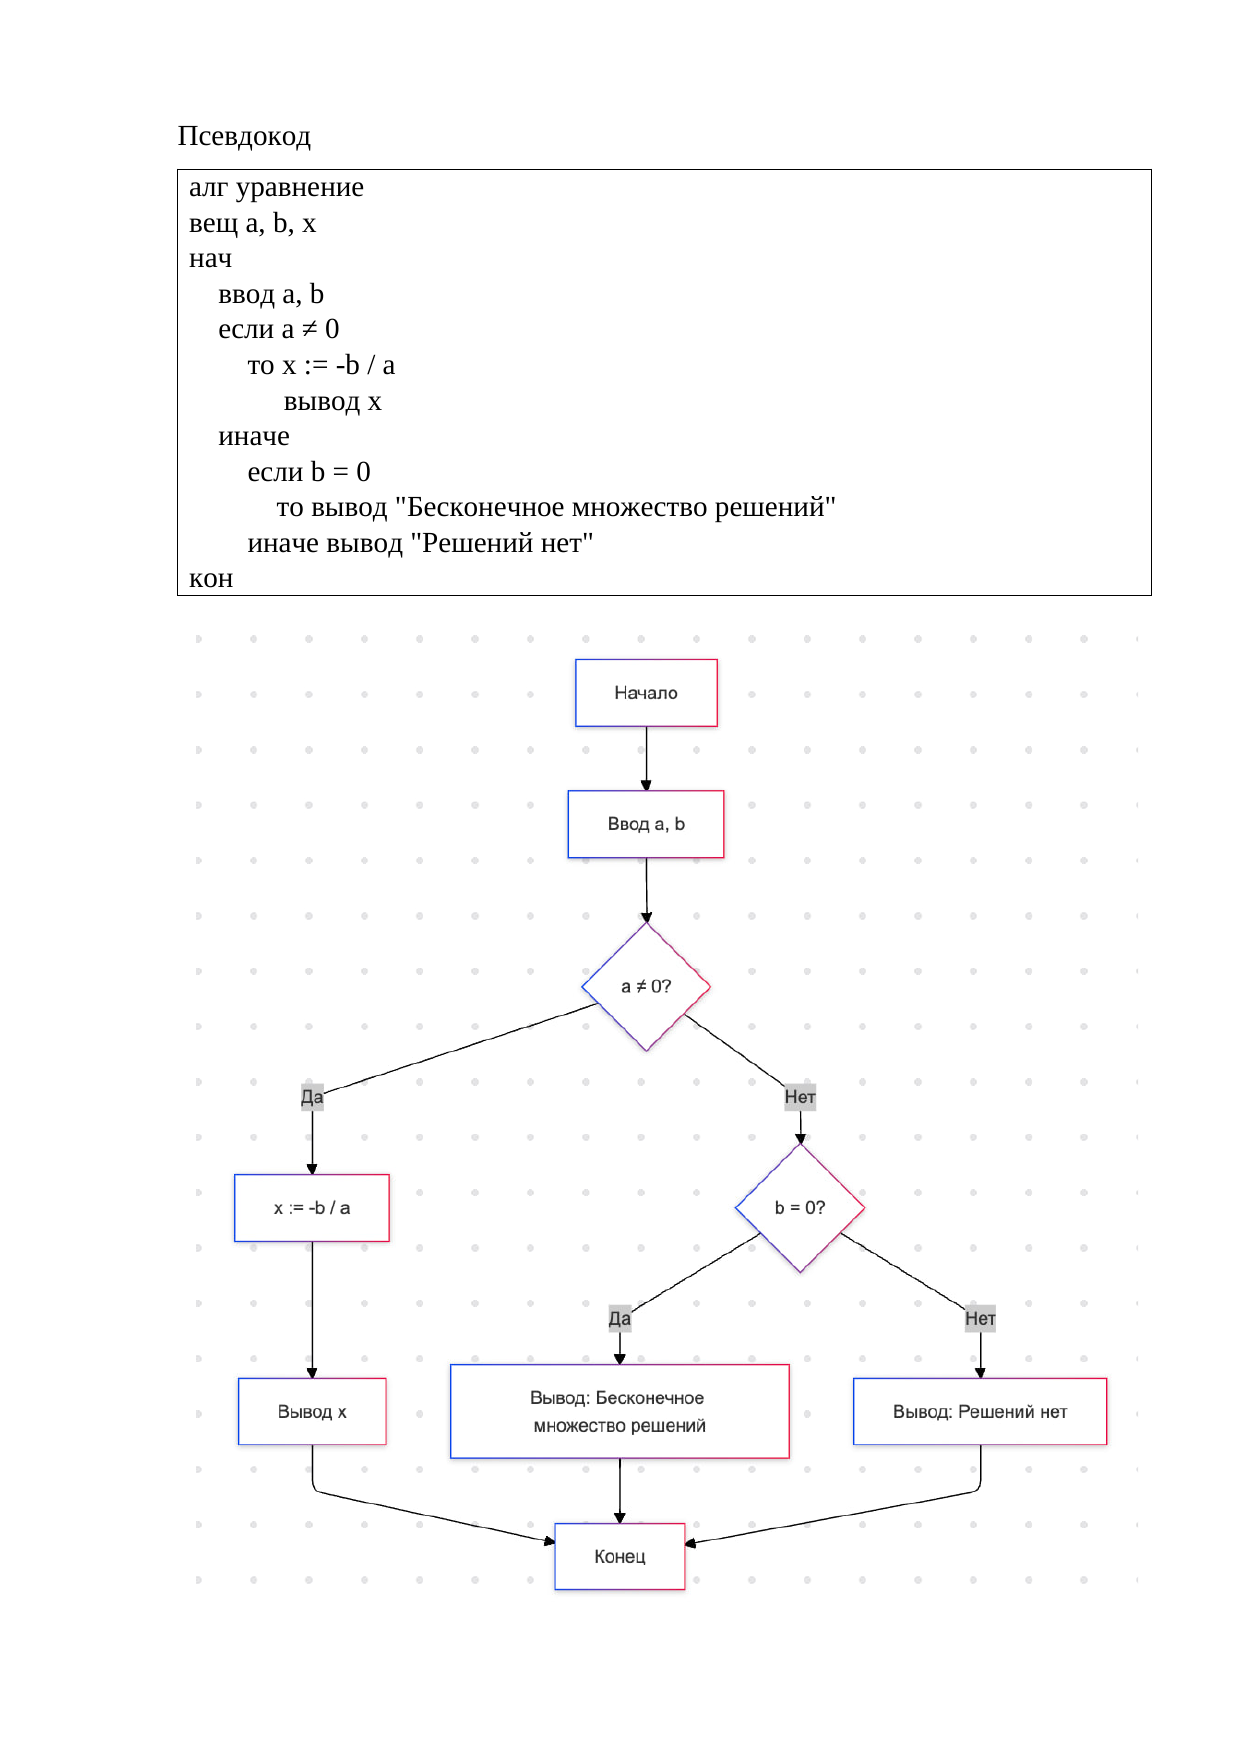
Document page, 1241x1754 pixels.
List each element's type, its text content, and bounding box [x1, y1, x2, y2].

text Псевдокод [177, 118, 1152, 152]
table_header алг уравнение вещ a, b, x нач ввод a, b если a ≠ 0 то x := -b / a вывод x иначе если b = 0 то вывод "Бесконечное множество решений" иначе вывод "Решений нет" кон [178, 170, 1151, 595]
